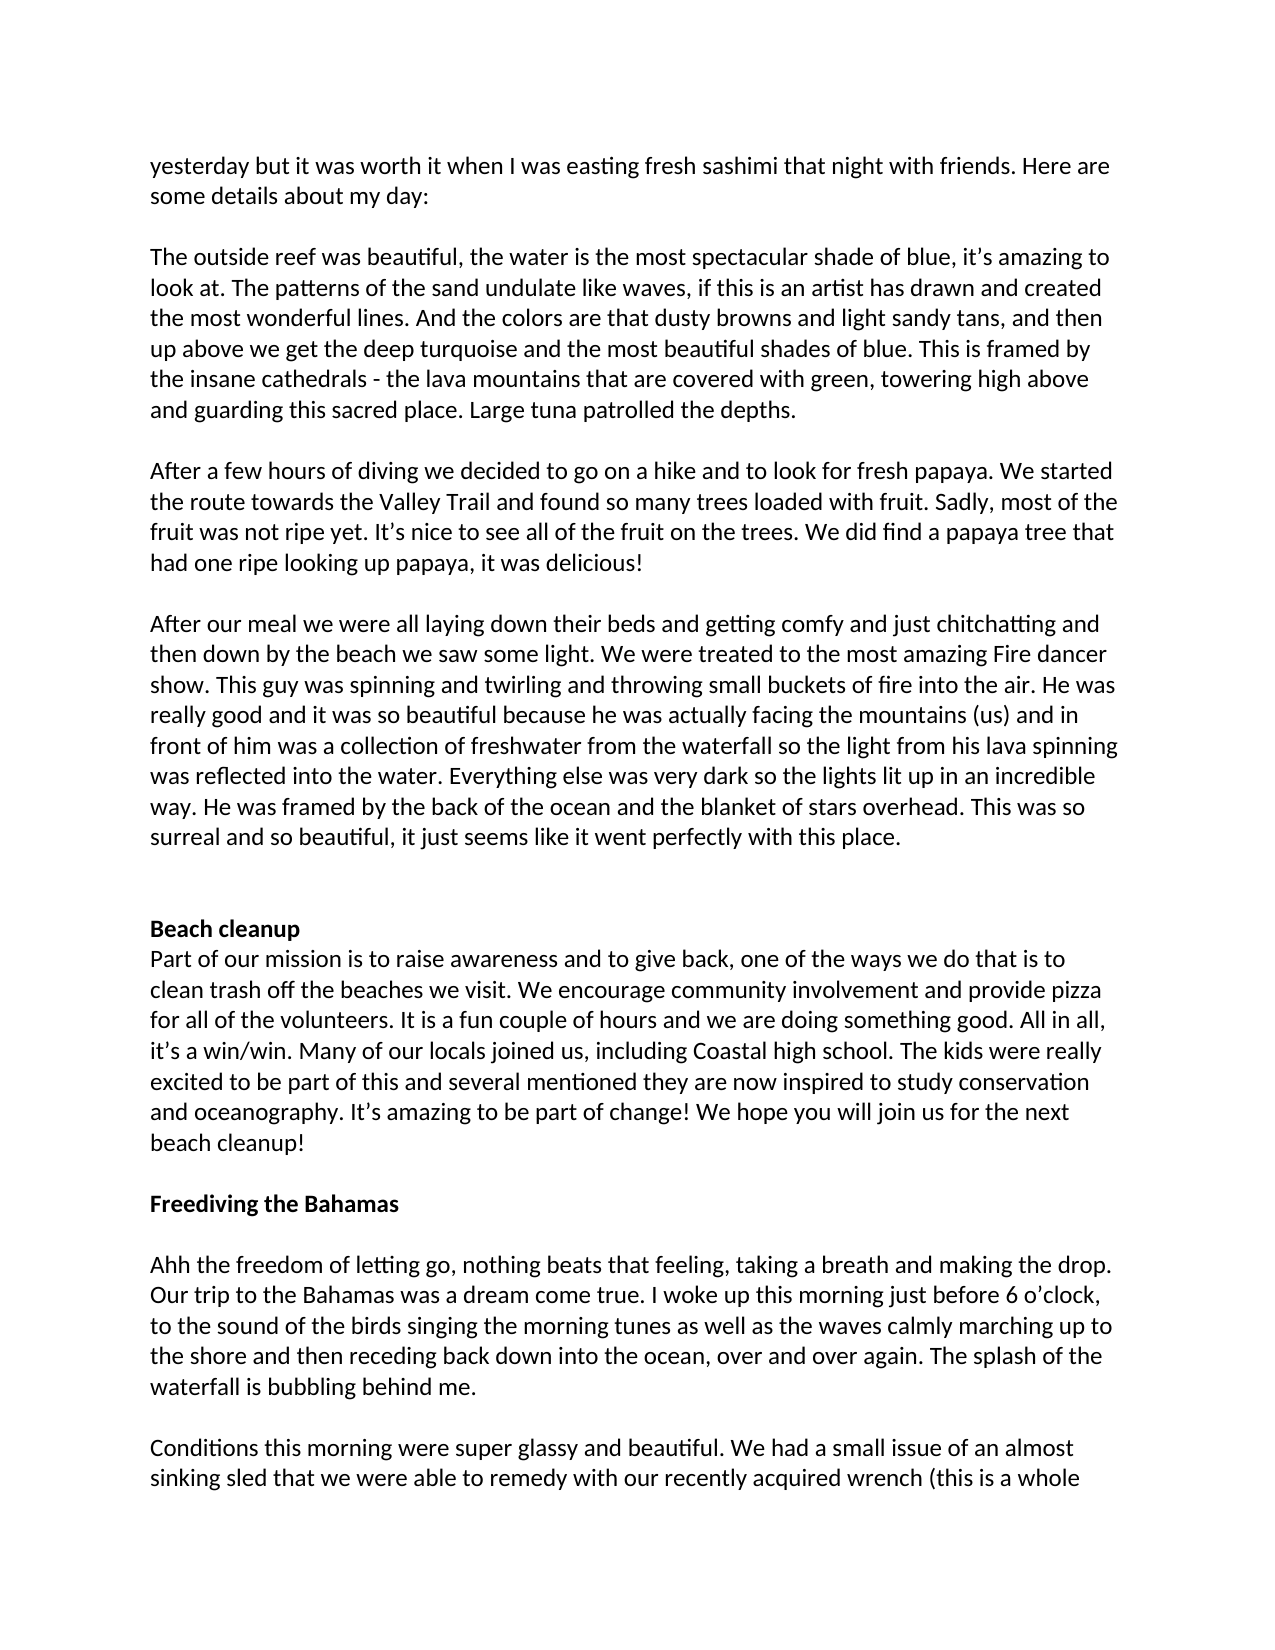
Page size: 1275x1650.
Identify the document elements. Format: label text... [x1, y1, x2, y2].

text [150, 1432, 1125, 1493]
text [150, 150, 1125, 211]
text Part of our mission is to raise awareness and to give back, one of the ways we do that is to clean trash off the beaches we visit. We encourage community involvement and provide pizza for all of the volunteers. It is a fun couple of hours and we are doing something good. All in all, it’s a win/win. Many of our locals joined us, including Coastal high school. The kids were really excited to be part of this and several mentioned they are now inspired to study conservation and oceanography. It’s amazing to be part of change! We hope you will join us for the next beach cleanup! [150, 943, 1125, 1157]
text Ahh the freedom of letting go, nothing beats that feeling, taking a breath and making the drop. Our trip to the Bahamas was a dream come true. I woke up this morning just before 6 o’clock, to the sound of the birds singing the morning tunes as well as the waves calmly marching up to the shore and then receding back down into the ocean, over and over again. The splash of the waterfall is bubbling behind me. [150, 1249, 1125, 1401]
text The outside reef was beautiful, the water is the most spectacular shade of blue, it’s amazing to look at. The patterns of the sand undulate like waves, if this is an artist has drawn and created the most wonderful lines. And the colors are that dusty browns and light sandy tans, and then up above we get the deep turquoise and the most beautiful shades of blue. This is framed by the insane cathedrals - the lava mountains that are covered with green, towering high above and guarding this sacred place. Large tuna patrolled the depths. [150, 242, 1125, 425]
text After our meal we were all laying down their beds and getting comfy and just chitchatting and then down by the beach we saw some light. We were treated to the most amazing Fire dancer show. This guy was spinning and twirling and throwing small buckets of fire into the air. He was really good and it was so beautiful because he was actually facing the mountains (us) and in front of him was a collection of freshwater from the waterfall so the light from his lava spinning was reflected into the water. Everything else was very dark so the lights lit up in an incredible way. He was framed by the back of the ocean and the blanket of stars overhead. This was so surreal and so beautiful, it just seems like it went perfectly with this place. [150, 608, 1125, 852]
text Beach cleanup [150, 913, 1125, 943]
text Freediving the Bahamas [150, 1188, 1125, 1218]
text After a few hours of diving we decided to go on a hike and to look for fresh papaya. We started the route towards the Valley Trail and found so many trees loaded with fruit. Sadly, most of the fruit was not ripe yet. It’s nice to see all of the fruit on the trees. We did find a papaya tree that had one ripe looking up papaya, it was delicious! [150, 455, 1125, 577]
